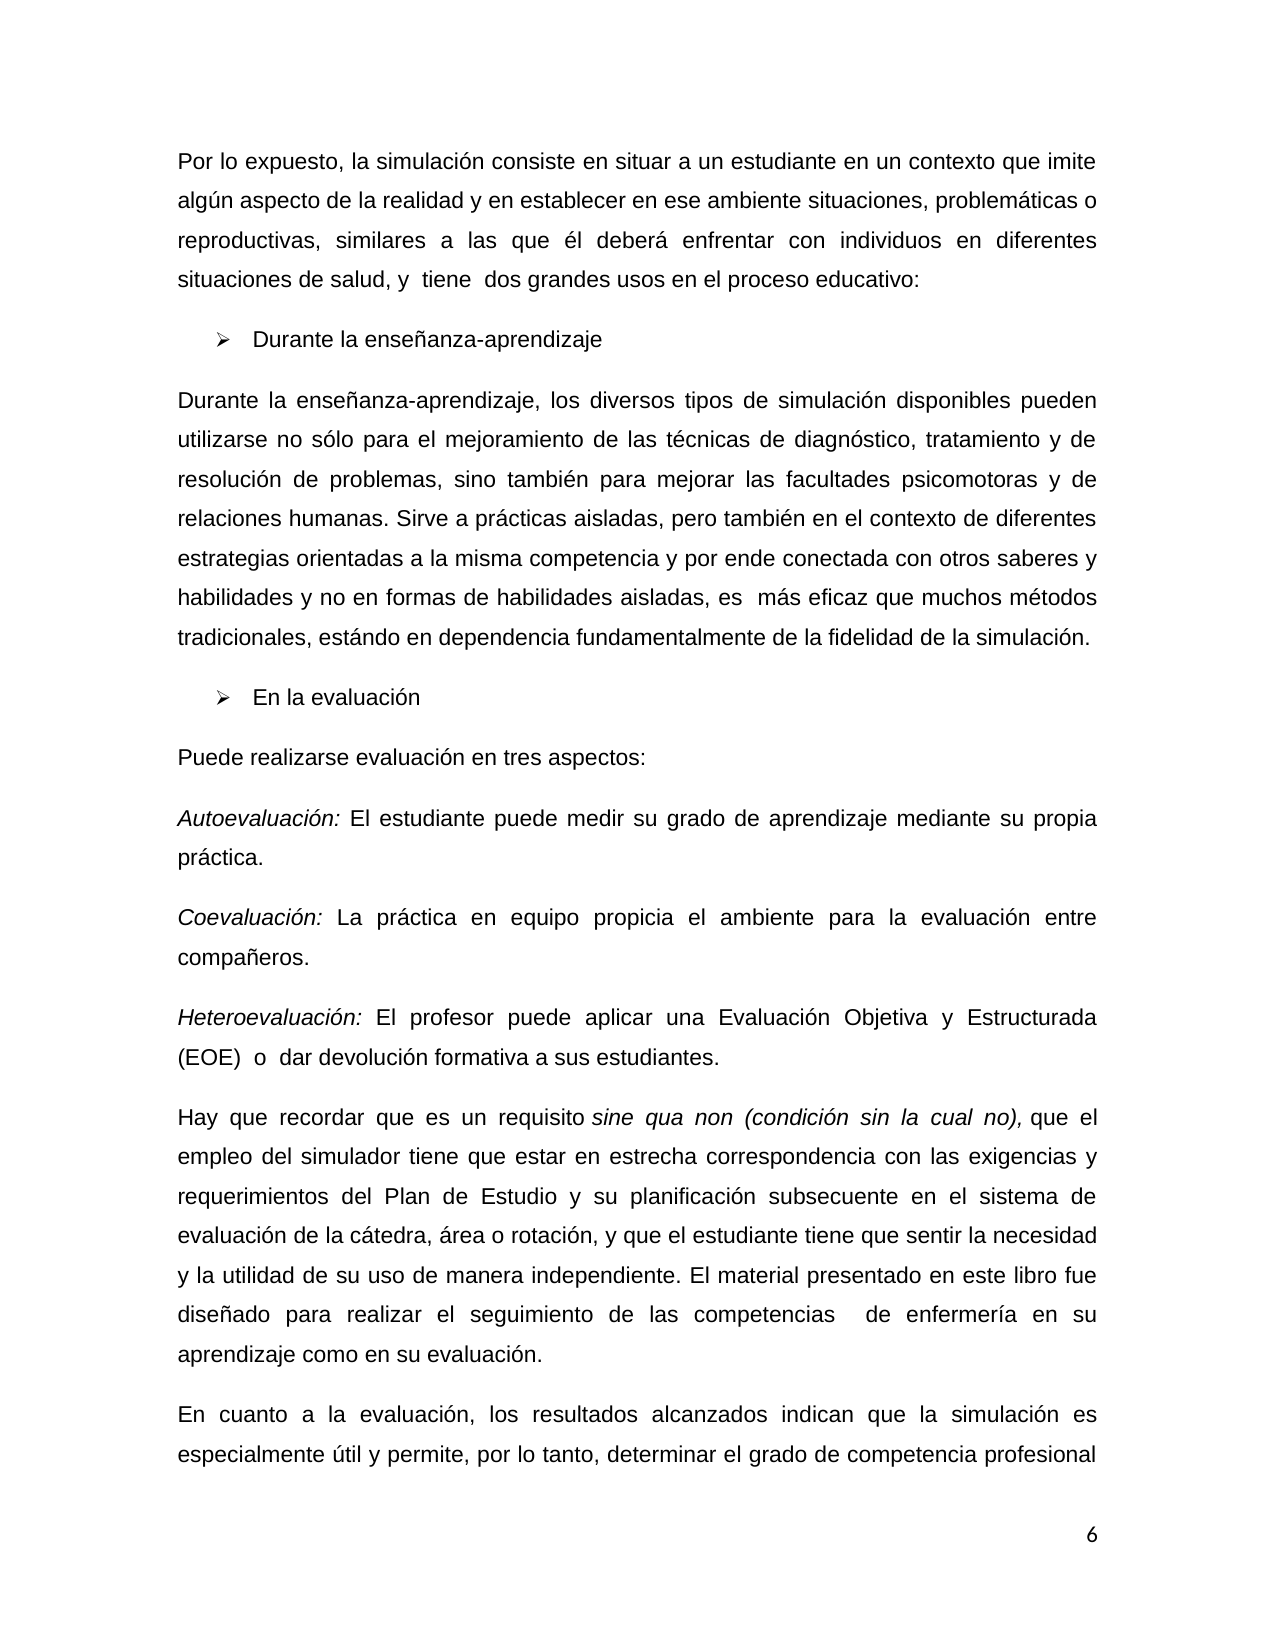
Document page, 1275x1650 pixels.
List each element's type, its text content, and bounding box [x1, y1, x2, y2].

list En la evaluación [215, 684, 1098, 710]
text Heteroevaluación: El profesor puede aplicar una Evaluación Objetiva y Estructurada (EOE) o dar devolución formativa a sus estudiantes. [177, 1004, 1098, 1070]
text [177, 1401, 1098, 1467]
text Autoevaluación: El estudiante puede medir su grado de aprendizaje mediante su propia práctica. [177, 804, 1098, 870]
text Durante la enseñanza-aprendizaje, los diversos tipos de simulación disponibles pueden utilizarse no sólo para el mejoramiento de las técnicas de diagnóstico, tratamiento y de resolución de problemas, sino también para mejorar las facultades psicomotoras y de relaciones humanas. Sirve a prácticas aisladas, pero también en el contexto de diferentes estrategias orientadas a la misma competencia y por ende conectada con otros saberes y habilidades y no en formas de habilidades aisladas, es más eficaz que muchos métodos tradicionales, estándo en dependencia fundamentalmente de la fidelidad de la simulación. [177, 387, 1098, 650]
text Hay que recordar que es un requisito sine qua non (condición sin la cual no), que el empleo del simulador tiene que estar en estrecha correspondencia con las exigencias y requerimientos del Plan de Estudio y su planificación subsecuente en el sistema de evaluación de la cátedra, área o rotación, y que el estudiante tiene que sentir la necesidad y la utilidad de su uso de manera independiente. El material presentado en este libro fue diseñado para realizar el seguimiento de las competencias de enfermería en su aprendizaje como en su evaluación. [177, 1104, 1098, 1367]
text Por lo expuesto, la simulación consiste en situar a un estudiante en un contexto que imite algún aspecto de la realidad y en establecer en ese ambiente situaciones, problemáticas o reproductivas, similares a las que él deberá enfrentar con individuos en diferentes situaciones de salud, y tiene dos grandes usos en el proceso educativo: [177, 148, 1098, 292]
text Coevaluación: La práctica en equipo propicia el ambiente para la evaluación entre compañeros. [177, 904, 1098, 970]
list Durante la enseñanza-aprendizaje [215, 326, 1098, 353]
text Puede realizarse evaluación en tres aspectos: [177, 744, 1098, 771]
